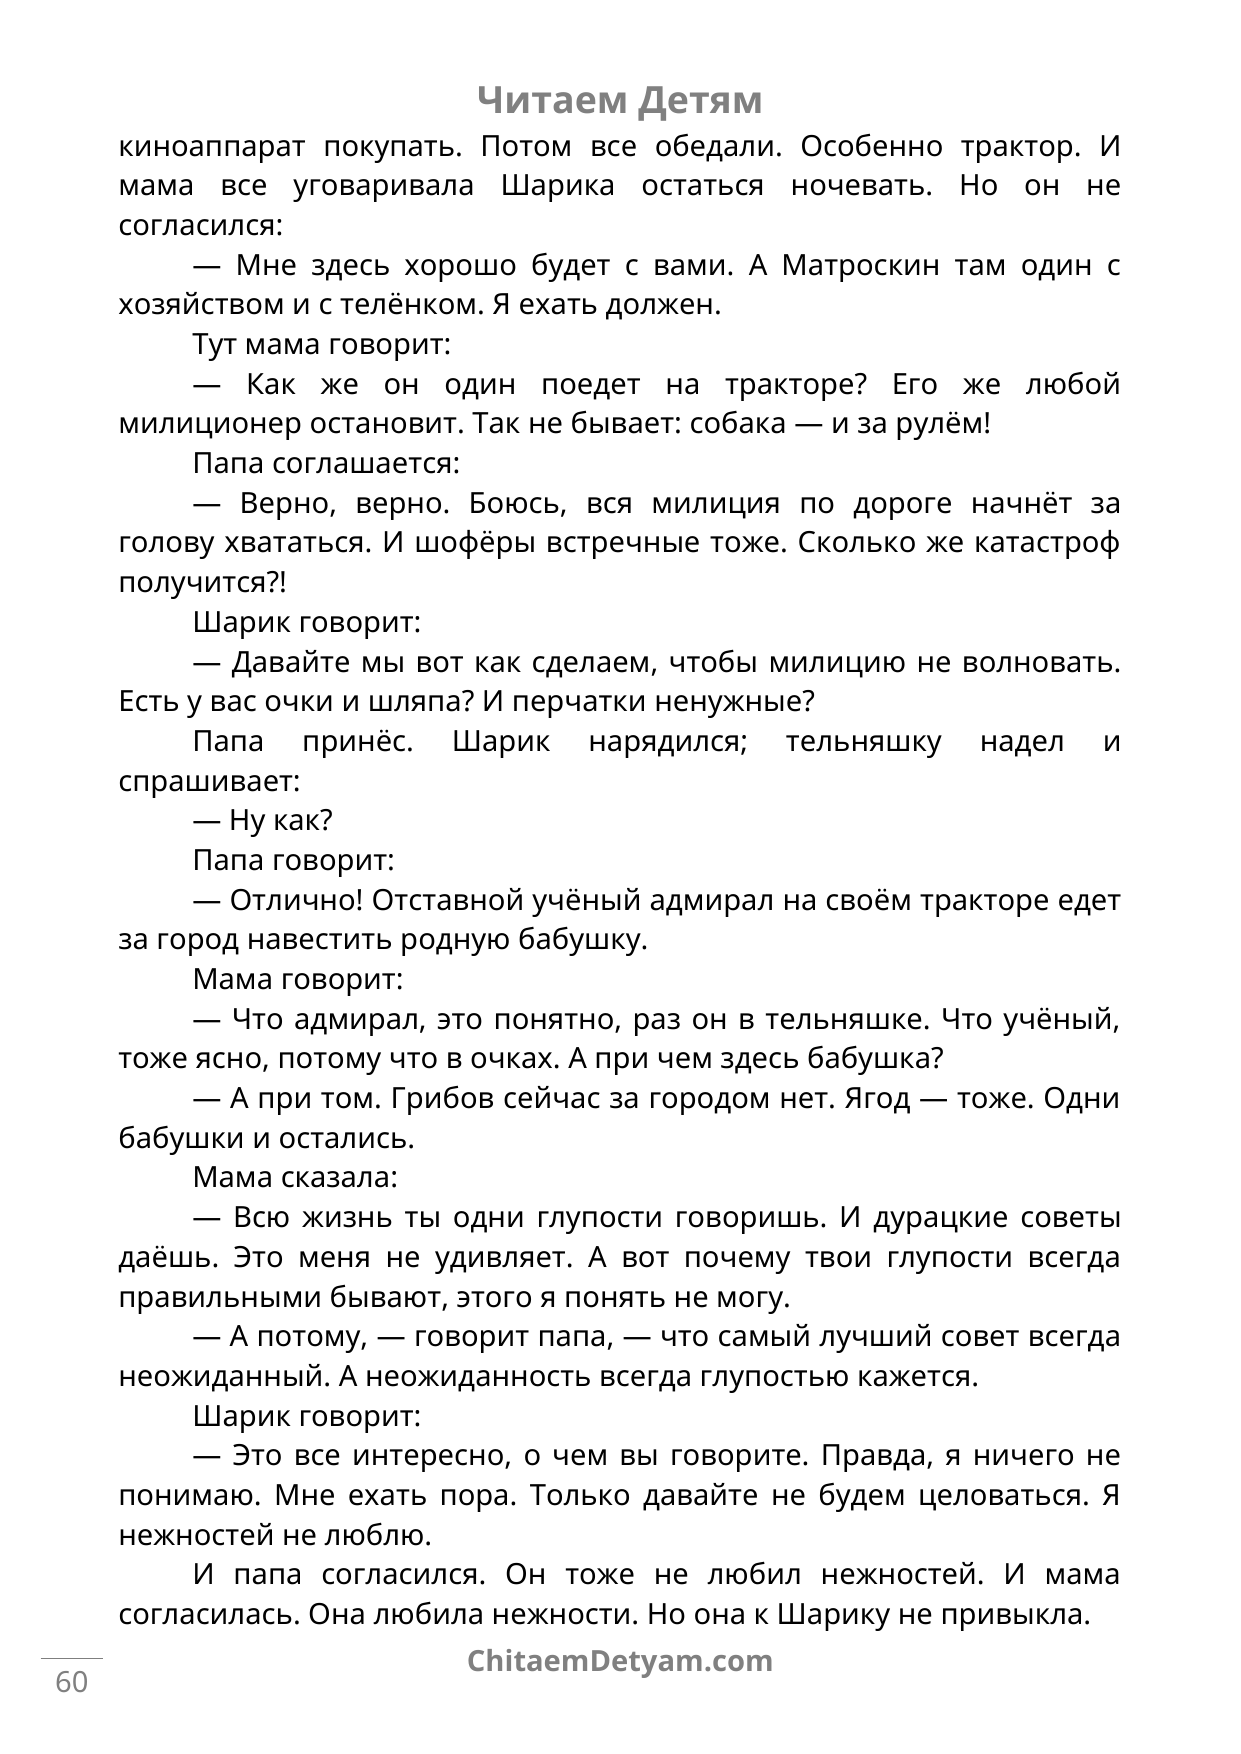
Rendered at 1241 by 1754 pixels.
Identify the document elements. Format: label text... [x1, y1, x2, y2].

text Папа говорит: [118, 839, 1122, 879]
text И папа согласился. Он тоже не любил нежностей. И мама согласилась. Она любила нежности. Но она к Шарику не привыкла. [118, 1554, 1122, 1633]
text — Отлично! Отставной учёный адмирал на своём тракторе едет за город навестить родную бабушку. [118, 879, 1122, 958]
text — Как же он один поедет на тракторе? Его же любой милиционер остановит. Так не бывает: собака — и за рулём! [118, 363, 1122, 442]
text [118, 125, 1122, 244]
text Мама сказала: [118, 1157, 1122, 1196]
text — Верно, верно. Боюсь, вся милиция по дороге начнёт за голову хвататься. И шофёры встречные тоже. Сколько же катастроф получится?! [118, 482, 1122, 601]
text — Ну как? [118, 799, 1122, 839]
text — Это все интересно, о чем вы говорите. Правда, я ничего не понимаю. Мне ехать пора. Только давайте не будем целоваться. Я нежностей не люблю. [118, 1434, 1122, 1554]
text — Мне здесь хорошо будет с вами. А Матроскин там один с хозяйством и с телёнком. Я ехать должен. [118, 244, 1122, 323]
text Шарик говорит: [118, 1395, 1122, 1434]
text Шарик говорит: [118, 601, 1122, 641]
text — Всю жизнь ты одни глупости говоришь. И дурацкие советы даёшь. Это меня не удивляет. А вот почему твои глупости всегда правильными бывают, этого я понять не могу. [118, 1196, 1122, 1316]
text — Давайте мы вот как сделаем, чтобы милицию не волновать. Есть у вас очки и шляпа? И перчатки ненужные? [118, 641, 1122, 720]
text Папа соглашается: [118, 442, 1122, 482]
text — Что адмирал, это понятно, раз он в тельняшке. Что учёный, тоже ясно, потому что в очках. А при чем здесь бабушка? [118, 998, 1122, 1077]
text Мама говорит: [118, 958, 1122, 998]
text Тут мама говорит: [118, 323, 1122, 363]
text — А потому, — говорит папа, — что самый лучший совет всегда неожиданный. А неожиданность всегда глупостью кажется. [118, 1316, 1122, 1395]
text Папа принёс. Шарик нарядился; тельняшку надел и спрашивает: [118, 720, 1122, 799]
text — А при том. Грибов сейчас за городом нет. Ягод — тоже. Одни бабушки и остались. [118, 1077, 1122, 1157]
